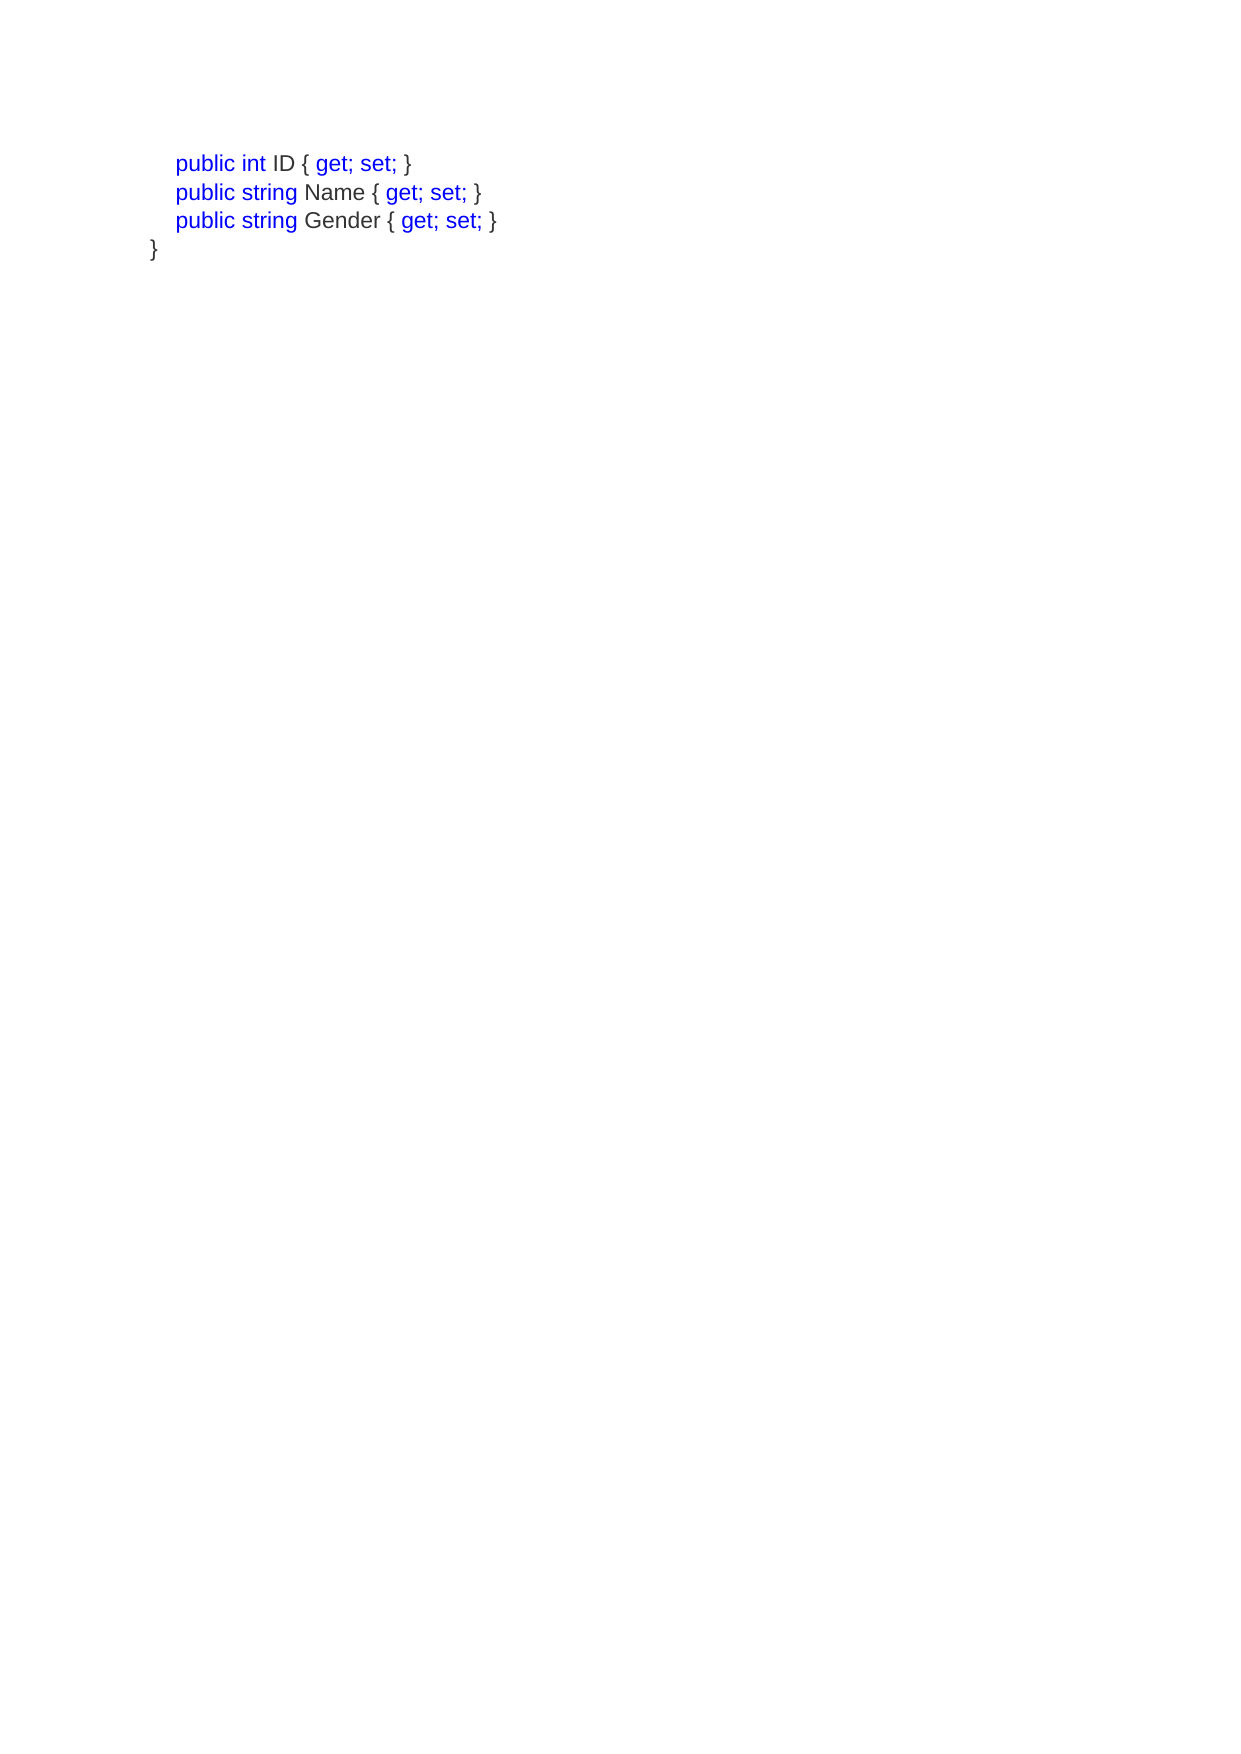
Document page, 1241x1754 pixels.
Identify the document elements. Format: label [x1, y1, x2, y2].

text [150, 150, 1090, 262]
